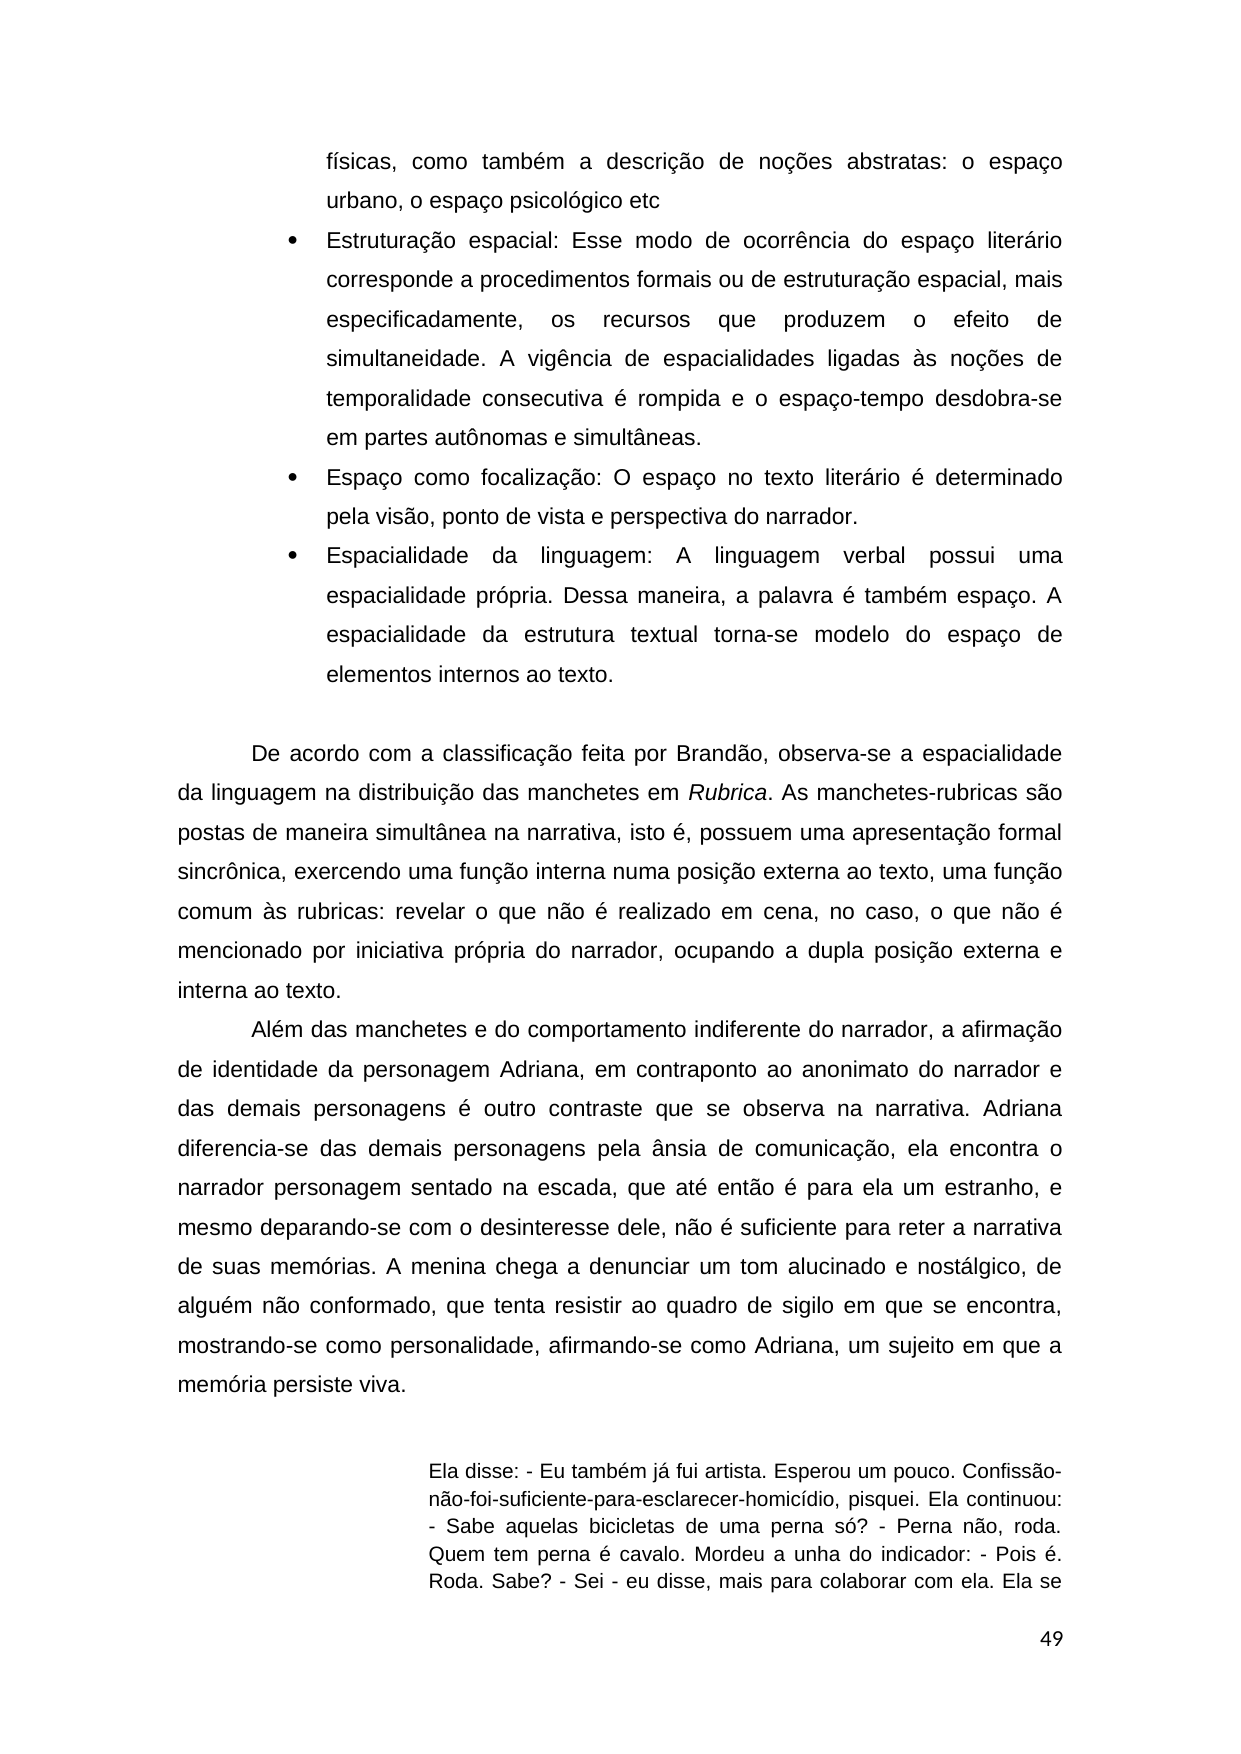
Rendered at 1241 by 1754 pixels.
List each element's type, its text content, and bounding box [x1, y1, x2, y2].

list Estruturação espacial: Esse modo de ocorrência do espaço literário corresponde a procedimentos formais ou de estruturação espacial, mais especificadamente, os recursos que produzem o efeito de simultaneidade. A vigência de espacialidades ligadas às noções de temporalidade consecutiva é rompida e o espaço-tempo desdobra-se em partes autônomas e simultâneas. [288, 227, 1063, 450]
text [428, 1459, 1063, 1593]
list Espaço como focalização: O espaço no texto literário é determinado pela visão, ponto de vista e perspectiva do narrador. [288, 463, 1063, 529]
text De acordo com a classificação feita por Brandão, observa-se a espacialidade da linguagem na distribuição das manchetes em Rubrica. As manchetes-rubricas são postas de maneira simultânea na narrativa, isto é, possuem uma apresentação formal sincrônica, exercendo uma função interna numa posição externa ao texto, uma função comum às rubricas: revelar o que não é realizado em cena, no caso, o que não é mencionado por iniciativa própria do narrador, ocupando a dupla posição externa e interna ao texto. [177, 740, 1063, 1003]
list Espacialidade da linguagem: A linguagem verbal possui uma espacialidade própria. Dessa maneira, a palavra é também espaço. A espacialidade da estrutura textual torna-se modelo do espaço de elementos internos ao texto. [288, 542, 1063, 687]
text Além das manchetes e do comportamento indiferente do narrador, a afirmação de identidade da personagem Adriana, em contraponto ao anonimato do narrador e das demais personagens é outro contraste que se observa na narrativa. Adriana diferencia-se das demais personagens pela ânsia de comunicação, ela encontra o narrador personagem sentado na escada, que até então é para ela um estranho, e mesmo deparando-se com o desinteresse dele, não é suficiente para reter a narrativa de suas memórias. A menina chega a denunciar um tom alucinado e nostálgico, de alguém não conformado, que tenta resistir ao quadro de sigilo em que se encontra, mostrando-se como personalidade, afirmando-se como Adriana, um sujeito em que a memória persiste viva. [177, 1016, 1063, 1398]
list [288, 148, 1063, 213]
